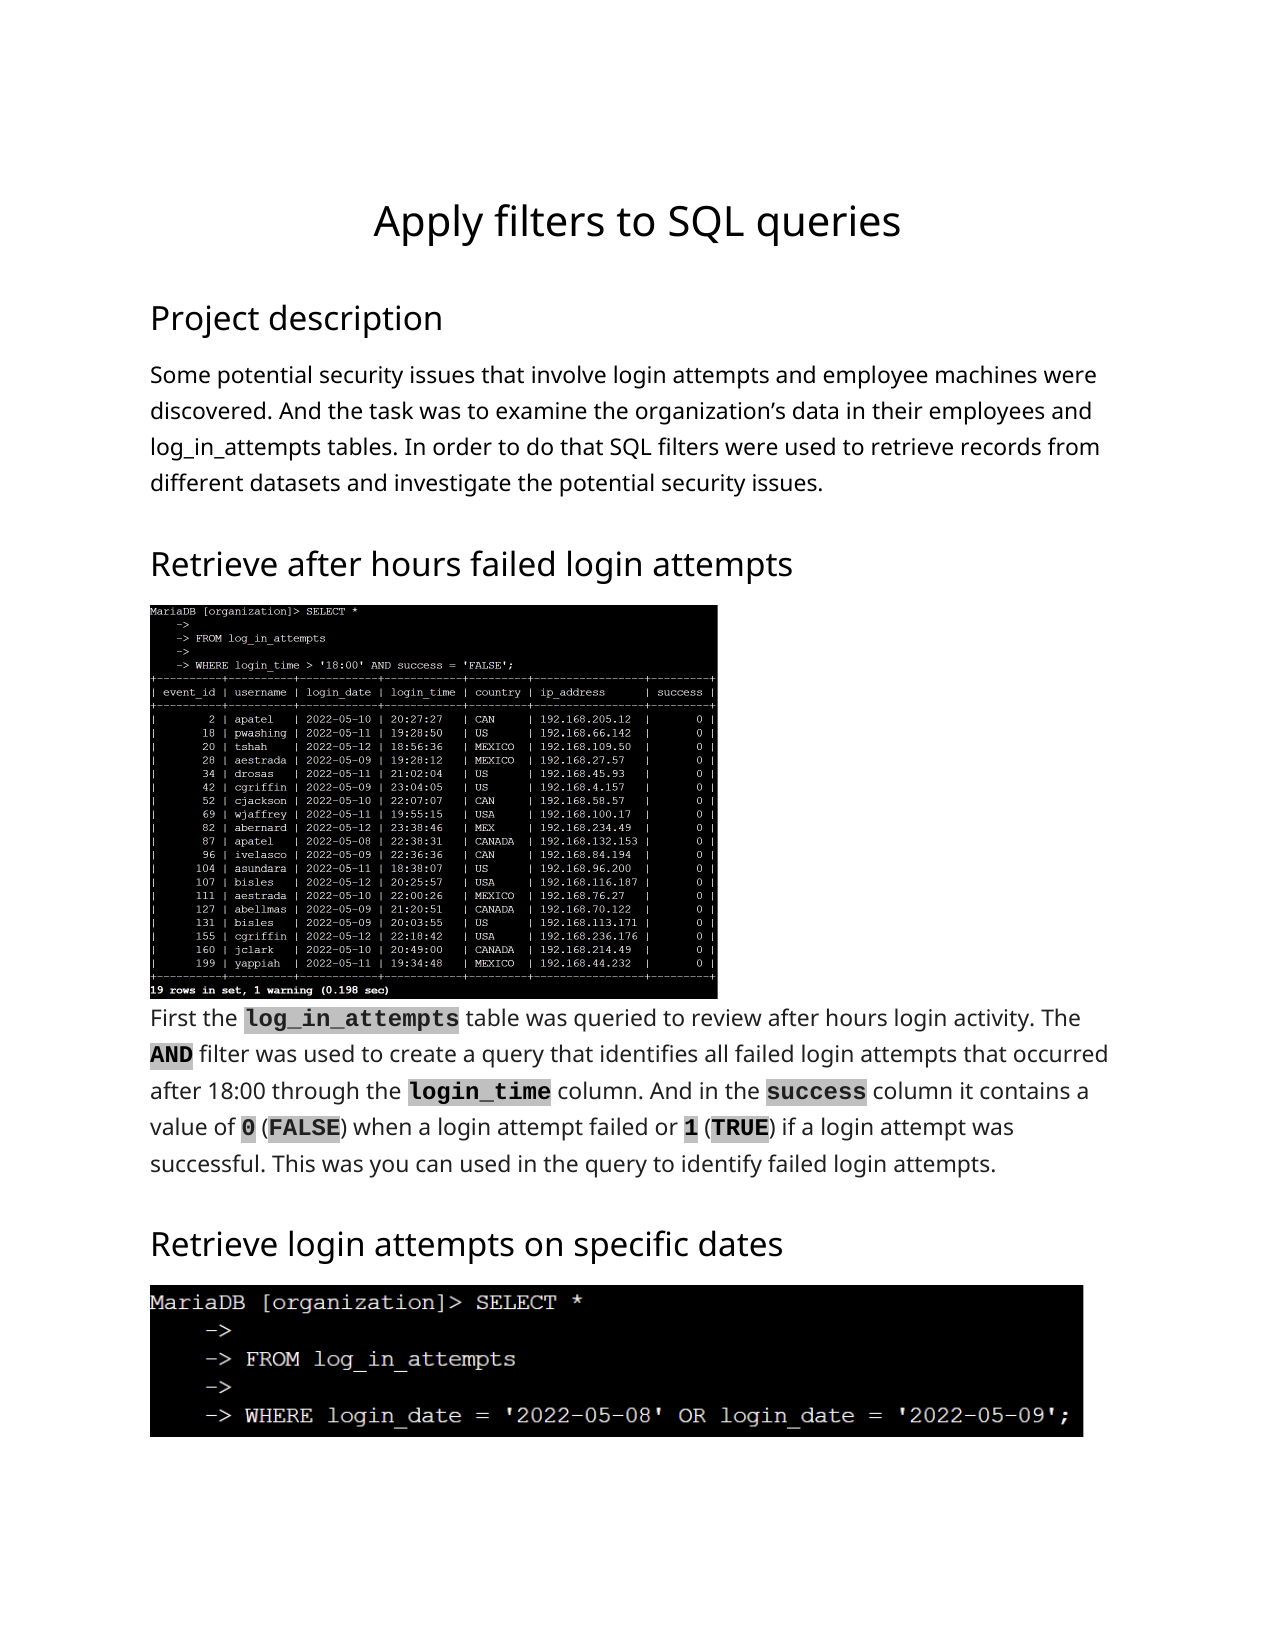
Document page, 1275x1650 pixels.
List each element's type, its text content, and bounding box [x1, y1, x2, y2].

subtitle Project description [150, 294, 1125, 340]
subtitle Apply filters to SQL queries [150, 192, 1125, 248]
text Some potential security issues that involve login attempts and employee machines were discovered. And the task was to examine the organization’s data in their employees and log_in_attempts tables. In order to do that SQL filters were used to retrieve records from different datasets and investigate the potential security issues. [150, 359, 1125, 498]
text First the log_in_attempts table was queried to review after hours login activity. The AND filter was used to create a query that identifies all failed login attempts that occurred after 18:00 through the login_time column. And in the success column it contains a value of 0 (FALSE) when a login attempt failed or 1 (TRUE) if a login attempt was successful. This was you can used in the query to identify failed login attempts. [150, 1002, 1125, 1179]
subtitle Retrieve after hours failed login attempts [150, 540, 1125, 586]
picture [150, 1285, 1084, 1437]
subtitle Retrieve login attempts on specific dates [150, 1221, 1125, 1266]
picture [150, 605, 718, 999]
